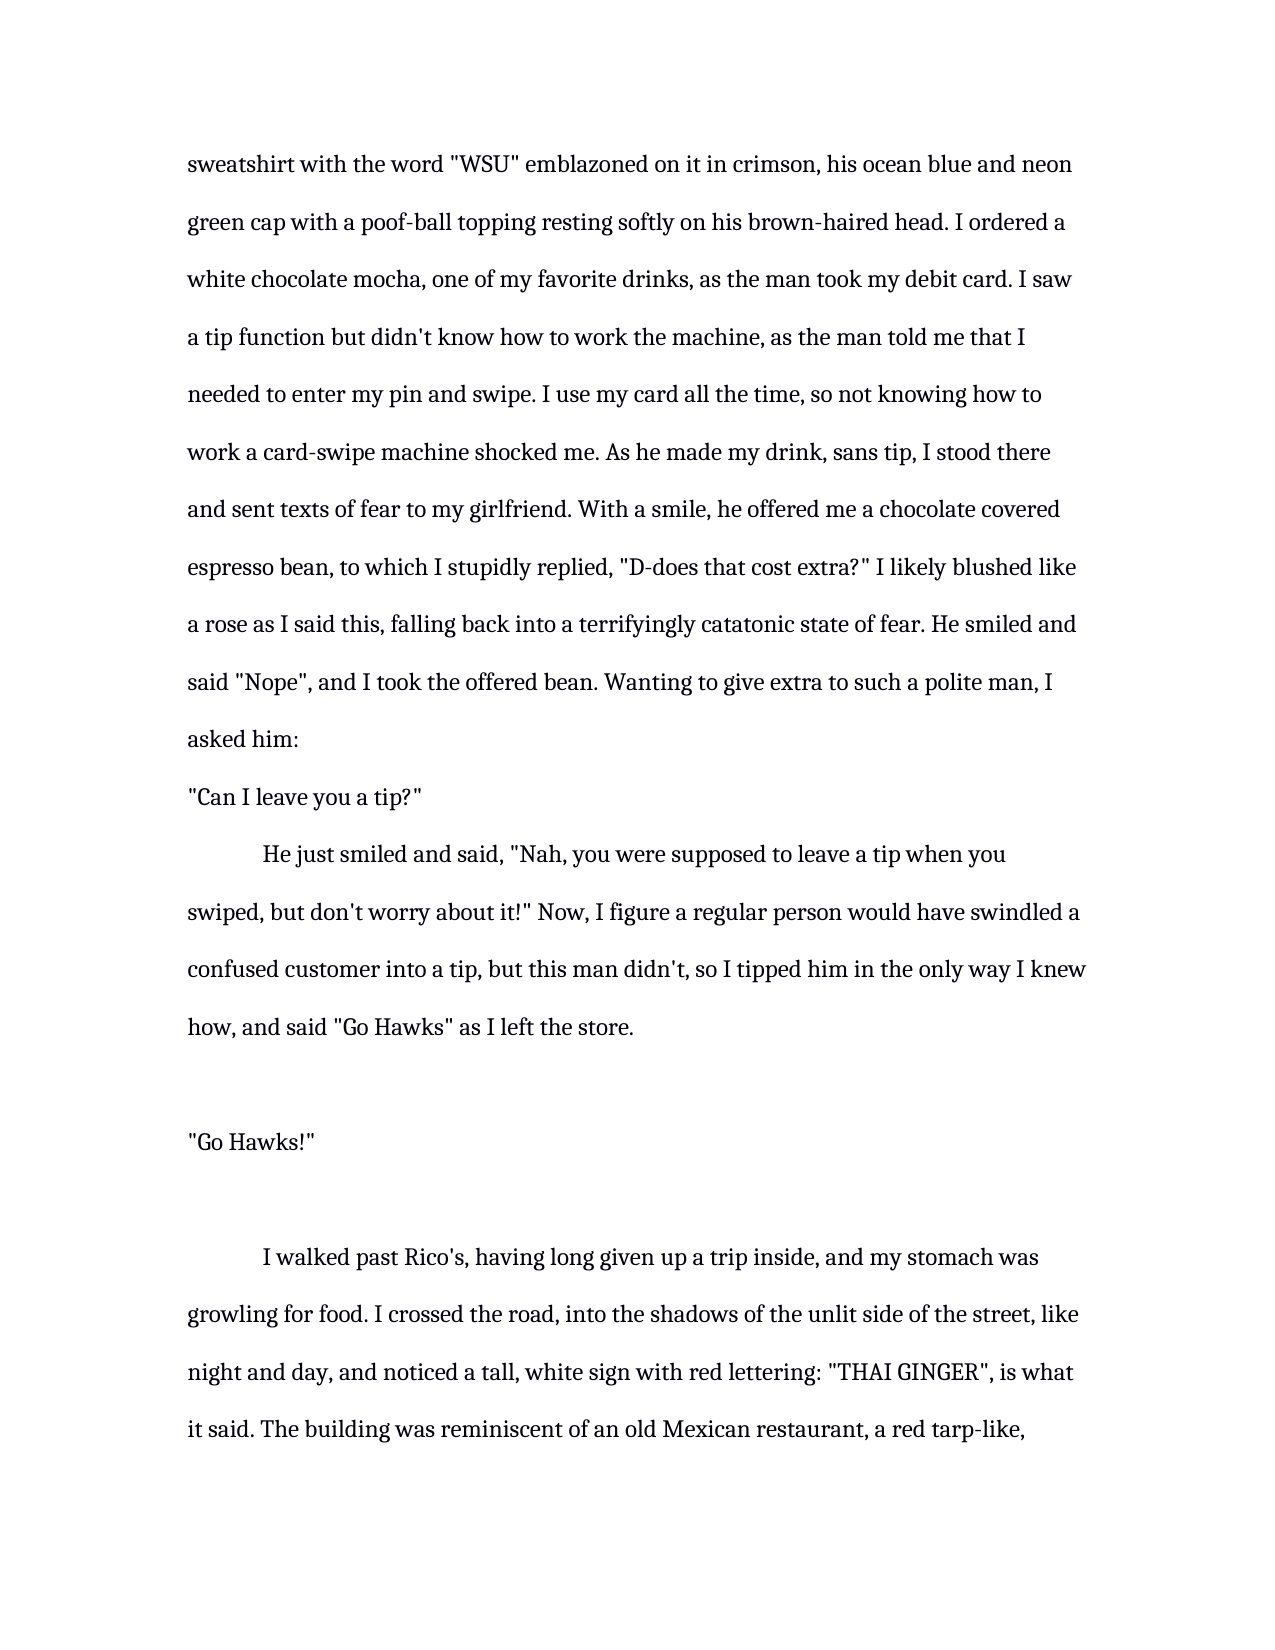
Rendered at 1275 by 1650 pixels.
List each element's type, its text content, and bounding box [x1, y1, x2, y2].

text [187, 150, 1087, 754]
text He just smiled and said, "Nah, you were supposed to leave a tip when you swiped, but don't worry about it!" Now, I figure a regular person would have swindled a confused customer into a tip, but this man didn't, so I tipped him in the only way I knew how, and said "Go Hawks" as I left the store. [187, 840, 1087, 1041]
text "Go Hawks!" [187, 1127, 1087, 1156]
text "Can I leave you a tip?" [187, 782, 1087, 811]
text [187, 1242, 1087, 1444]
